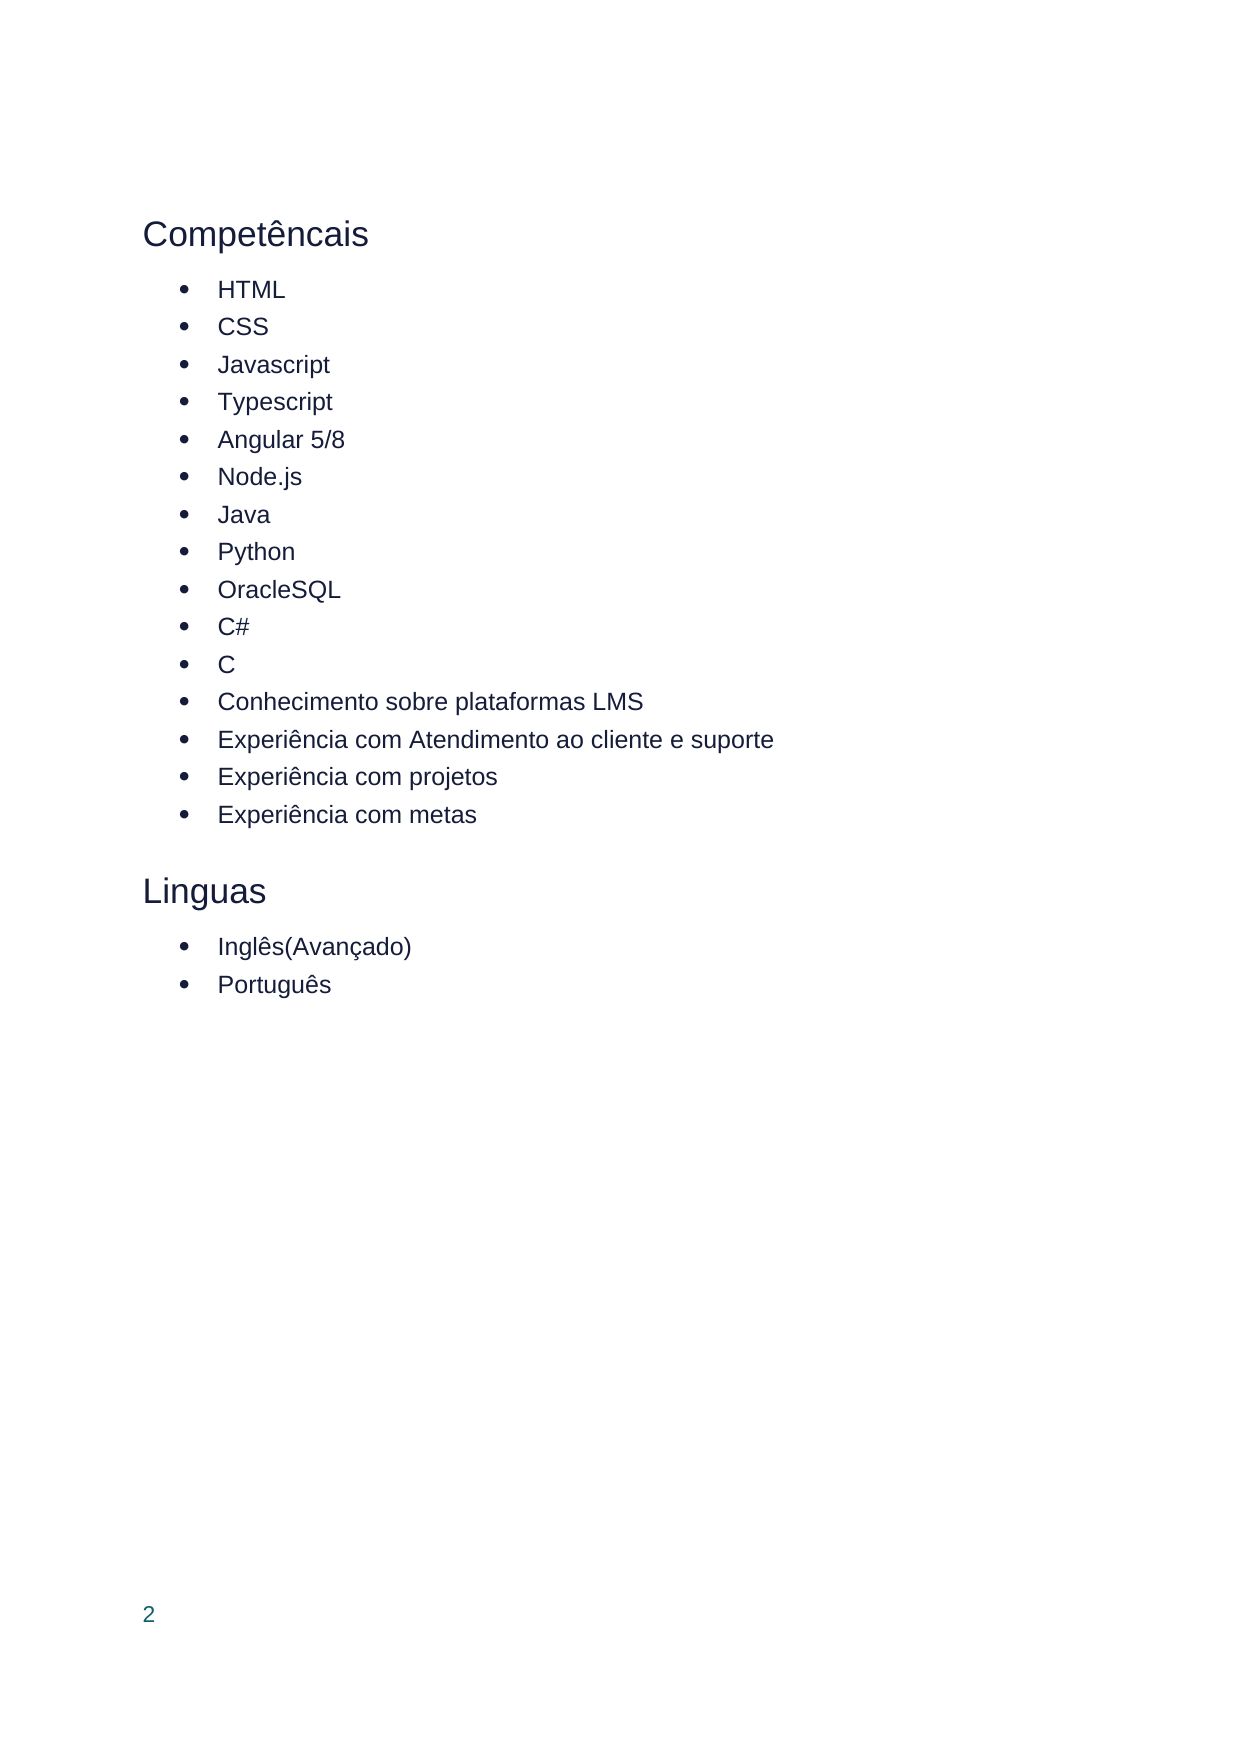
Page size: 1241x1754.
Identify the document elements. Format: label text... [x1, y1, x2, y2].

subtitle Competêncais [142, 213, 1098, 254]
list C [180, 650, 1098, 678]
list Experiência com metas [180, 800, 1098, 828]
list Inglês(Avançado) [180, 932, 1098, 961]
list Experiência com projetos [180, 762, 1098, 791]
list Javascript [180, 350, 1098, 378]
list OracleSQL [180, 575, 1098, 603]
list Typescript [180, 387, 1098, 416]
list Angular 5/8 [180, 425, 1098, 453]
list HTML [180, 275, 1098, 303]
list C# [180, 612, 1098, 641]
list Python [180, 537, 1098, 566]
list Experiência com Atendimento ao cliente e suporte [180, 725, 1098, 753]
list Português [180, 969, 1098, 998]
list Node.js [180, 462, 1098, 491]
subtitle Linguas [142, 871, 1098, 911]
list CSS [180, 312, 1098, 341]
list Java [180, 500, 1098, 528]
list Conhecimento sobre plataformas LMS [180, 687, 1098, 716]
